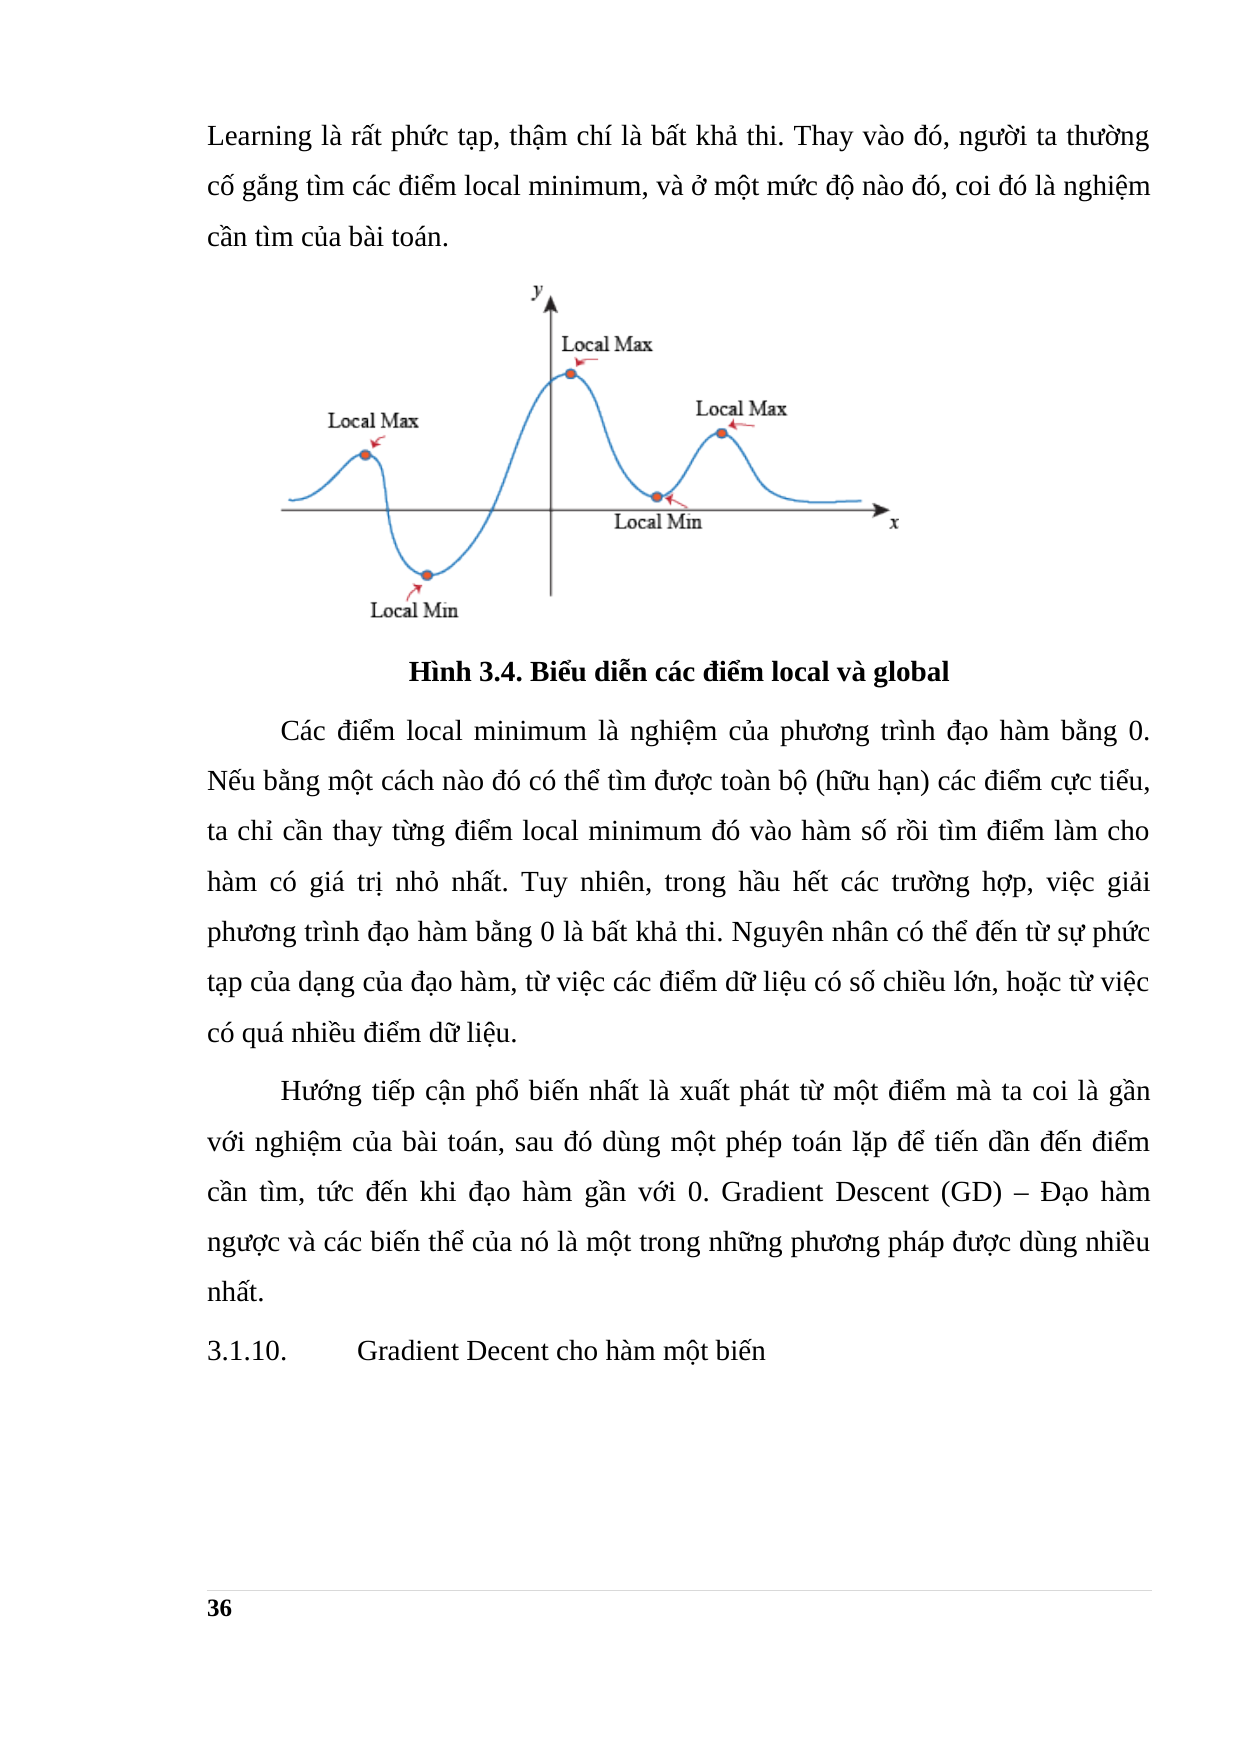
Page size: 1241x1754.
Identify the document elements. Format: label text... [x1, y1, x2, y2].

text Các điểm local minimum là nghiệm của phương trình đạo hàm bằng 0. Nếu bằng một cách nào đó có thể tìm được toàn bộ (hữu hạn) các điểm cực tiểu, ta chỉ cần thay từng điểm local minimum đó vào hàm số rồi tìm điểm làm cho hàm có giá trị nhỏ nhất. Tuy nhiên, trong hầu hết các trường hợp, việc giải phương trình đạo hàm bằng 0 là bất khả thi. Nguyên nhân có thể đến từ sự phức tạp của dạng của đạo hàm, từ việc các điểm dữ liệu có số chiều lớn, hoặc từ việc có quá nhiều điểm dữ liệu. [207, 713, 1152, 1048]
text Hướng tiếp cận phổ biến nhất là xuất phát từ một điểm mà ta coi là gần với nghiệm của bài toán, sau đó dùng một phép toán lặp để tiến dần đến điểm cần tìm, tức đến khi đạo hàm gần với 0. Gradient Descent (GD) – Đạo hàm ngược và các biến thể của nó là một trong những phương pháp được dùng nhiều nhất. [207, 1073, 1152, 1308]
picture [280, 277, 899, 625]
text Hình 3.4. Biểu diễn các điểm local và global [207, 654, 1152, 688]
list Gradient Decent cho hàm một biến [207, 1333, 1152, 1367]
